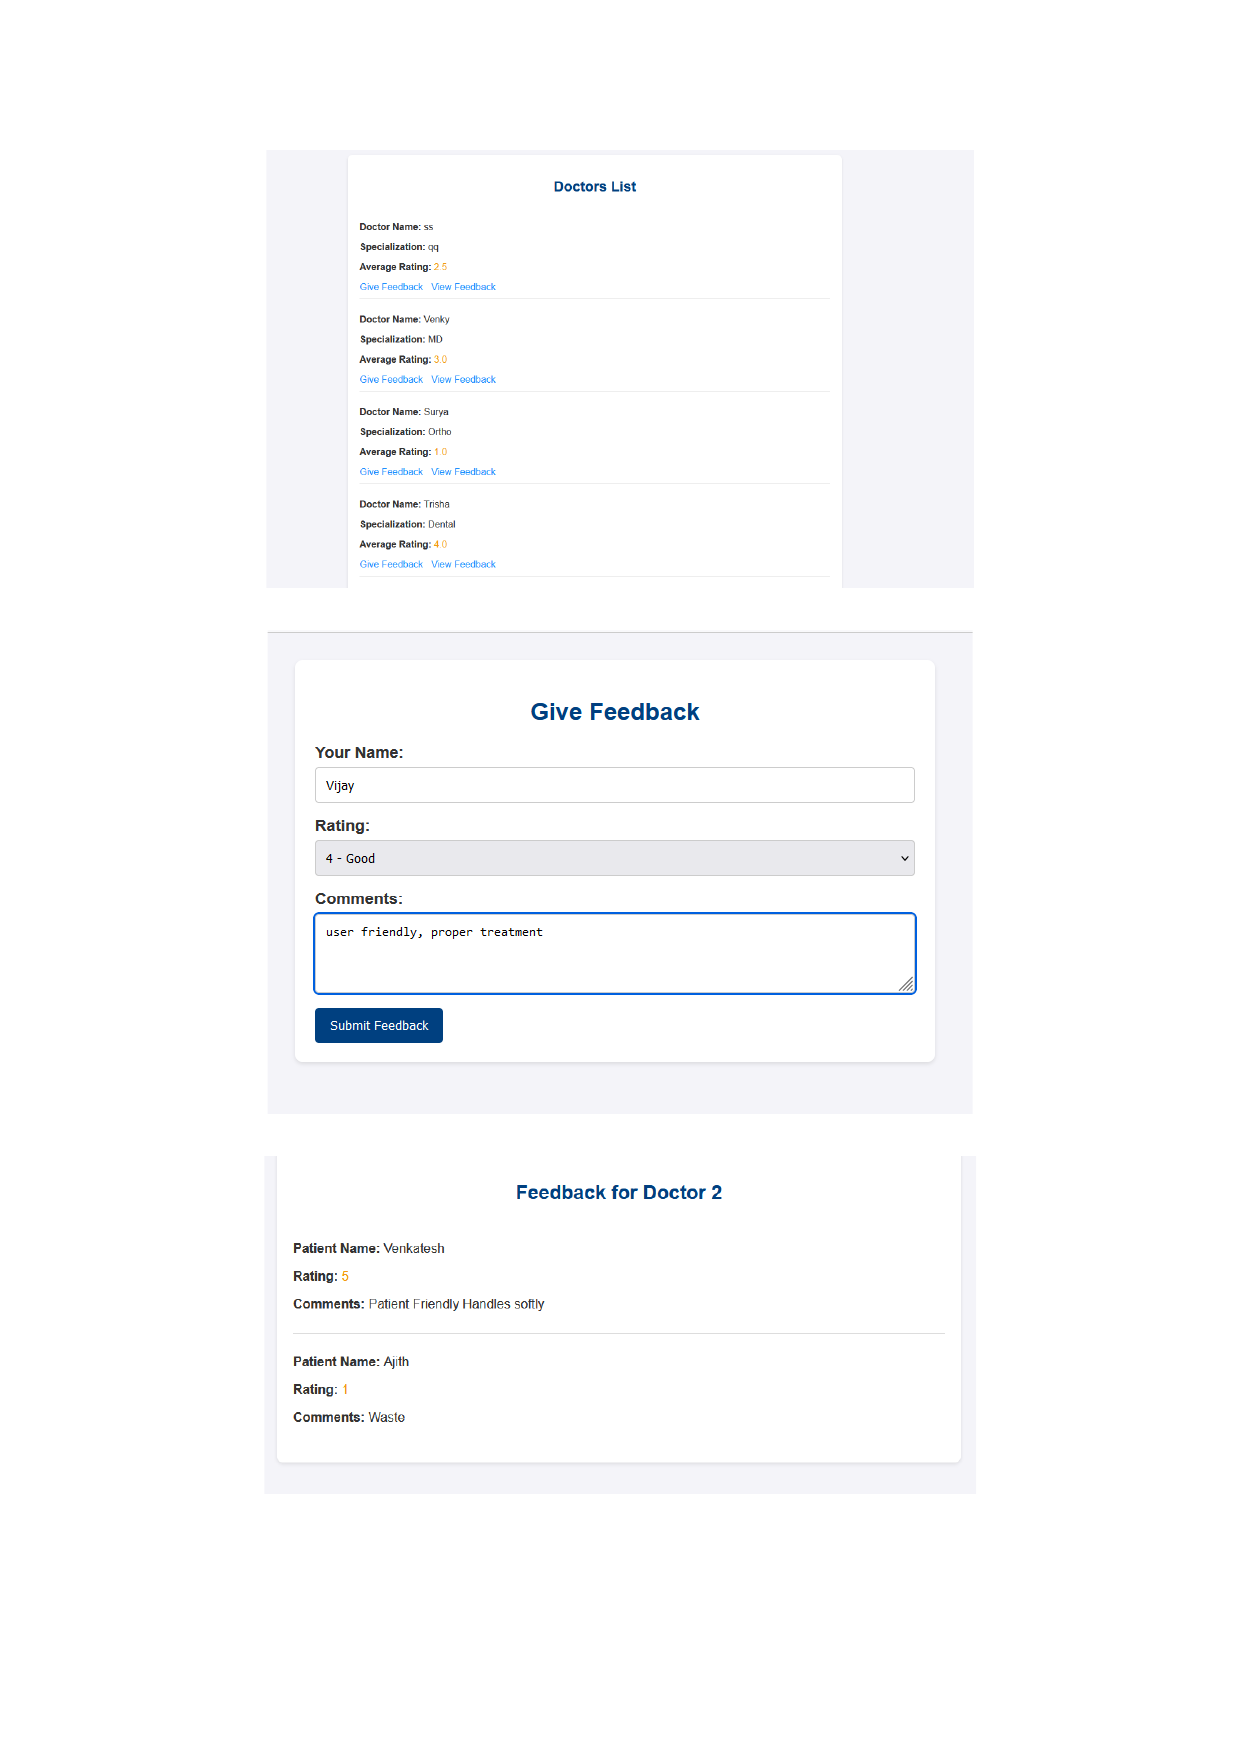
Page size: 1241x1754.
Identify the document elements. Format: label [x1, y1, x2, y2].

picture [267, 630, 973, 1114]
picture [264, 1156, 977, 1494]
picture [266, 150, 974, 588]
